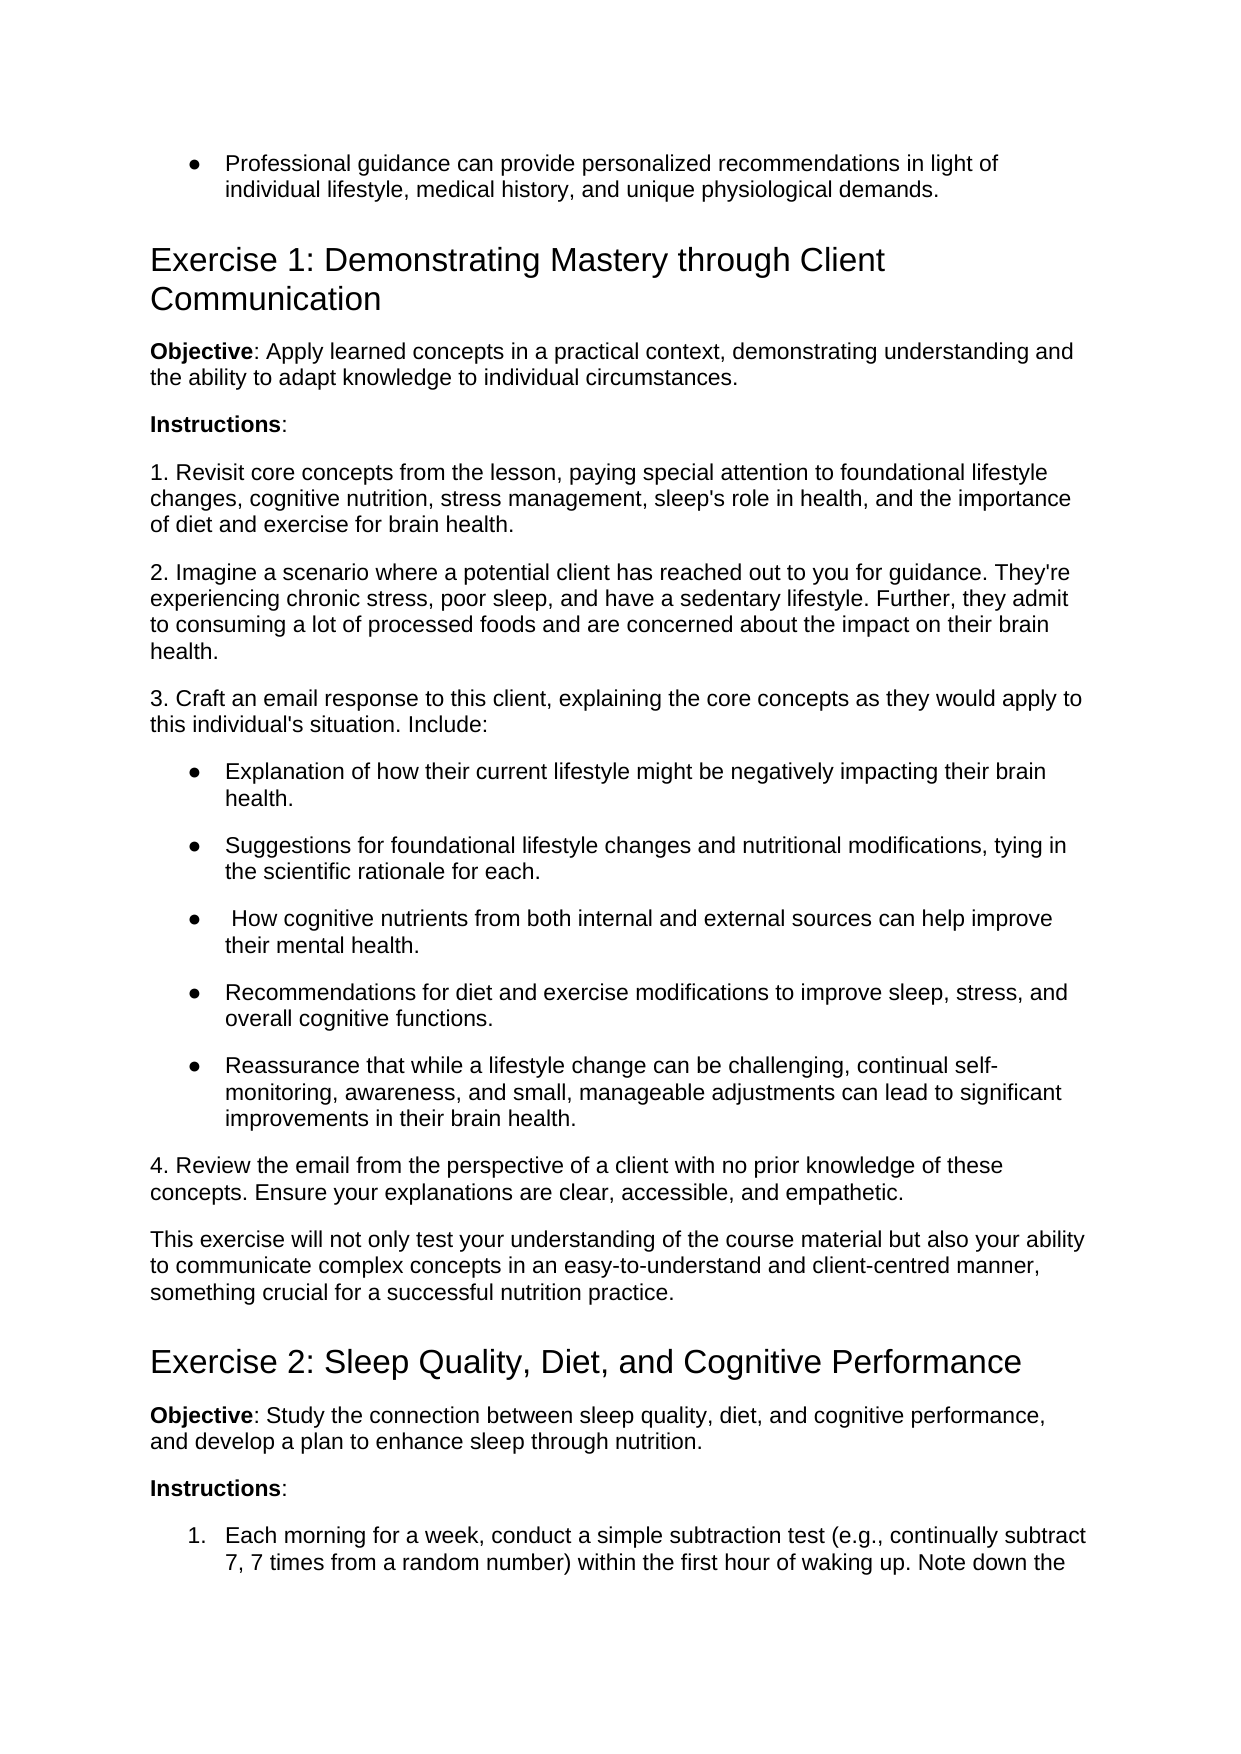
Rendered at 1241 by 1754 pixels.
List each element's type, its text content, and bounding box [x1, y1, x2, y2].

text 4. Review the email from the perspective of a client with no prior knowledge of these concepts. Ensure your explanations are clear, accessible, and empathetic. [150, 1152, 1090, 1205]
list Suggestions for foundational lifestyle changes and nutritional modifications, tying in the scientific rationale for each. [187, 832, 1090, 884]
text Objective: Study the connection between sleep quality, diet, and cognitive performance, and develop a plan to enhance sleep through nutrition. [150, 1402, 1090, 1454]
text Instructions: [150, 1475, 1090, 1502]
list Explanation of how their current lifestyle might be negatively impacting their brain health. [187, 758, 1090, 811]
text This exercise will not only test your understanding of the course material but also your ability to communicate complex concepts in an easy-to-understand and client-centred manner, something crucial for a successful nutrition practice. [150, 1226, 1090, 1305]
list Recommendations for diet and exercise modifications to improve sleep, stress, and overall cognitive functions. [187, 979, 1090, 1032]
subtitle Exercise 2: Sleep Quality, Diet, and Cognitive Performance [150, 1342, 1090, 1381]
text Objective: Apply learned concepts in a practical context, demonstrating understanding and the ability to adapt knowledge to individual circumstances. [150, 338, 1090, 391]
list Reassurance that while a lifestyle change can be challenging, continual self-monitoring, awareness, and small, manageable adjustments can lead to significant improvements in their brain health. [187, 1052, 1090, 1132]
subtitle Exercise 1: Demonstrating Mastery through Client Communication [150, 240, 1090, 317]
text 1. Revisit core concepts from the lesson, paying special attention to foundational lifestyle changes, cognitive nutrition, stress management, sleep's role in health, and the importance of diet and exercise for brain health. [150, 459, 1090, 538]
text Instructions: [150, 411, 1090, 438]
text 3. Craft an email response to this client, explaining the core concepts as they would apply to this individual's situation. Include: [150, 685, 1090, 737]
list Professional guidance can provide personalized recommendations in light of individual lifestyle, medical history, and unique physiological demands. [187, 150, 1090, 203]
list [187, 1522, 1090, 1575]
text 2. Imagine a scenario where a potential client has reached out to you for guidance. They're experiencing chronic stress, poor sleep, and have a sedentary lifestyle. Further, they admit to consuming a lot of processed foods and are concerned about the impact on their brain health. [150, 558, 1090, 664]
list How cognitive nutrients from both internal and external sources can help improve their mental health. [187, 905, 1090, 958]
